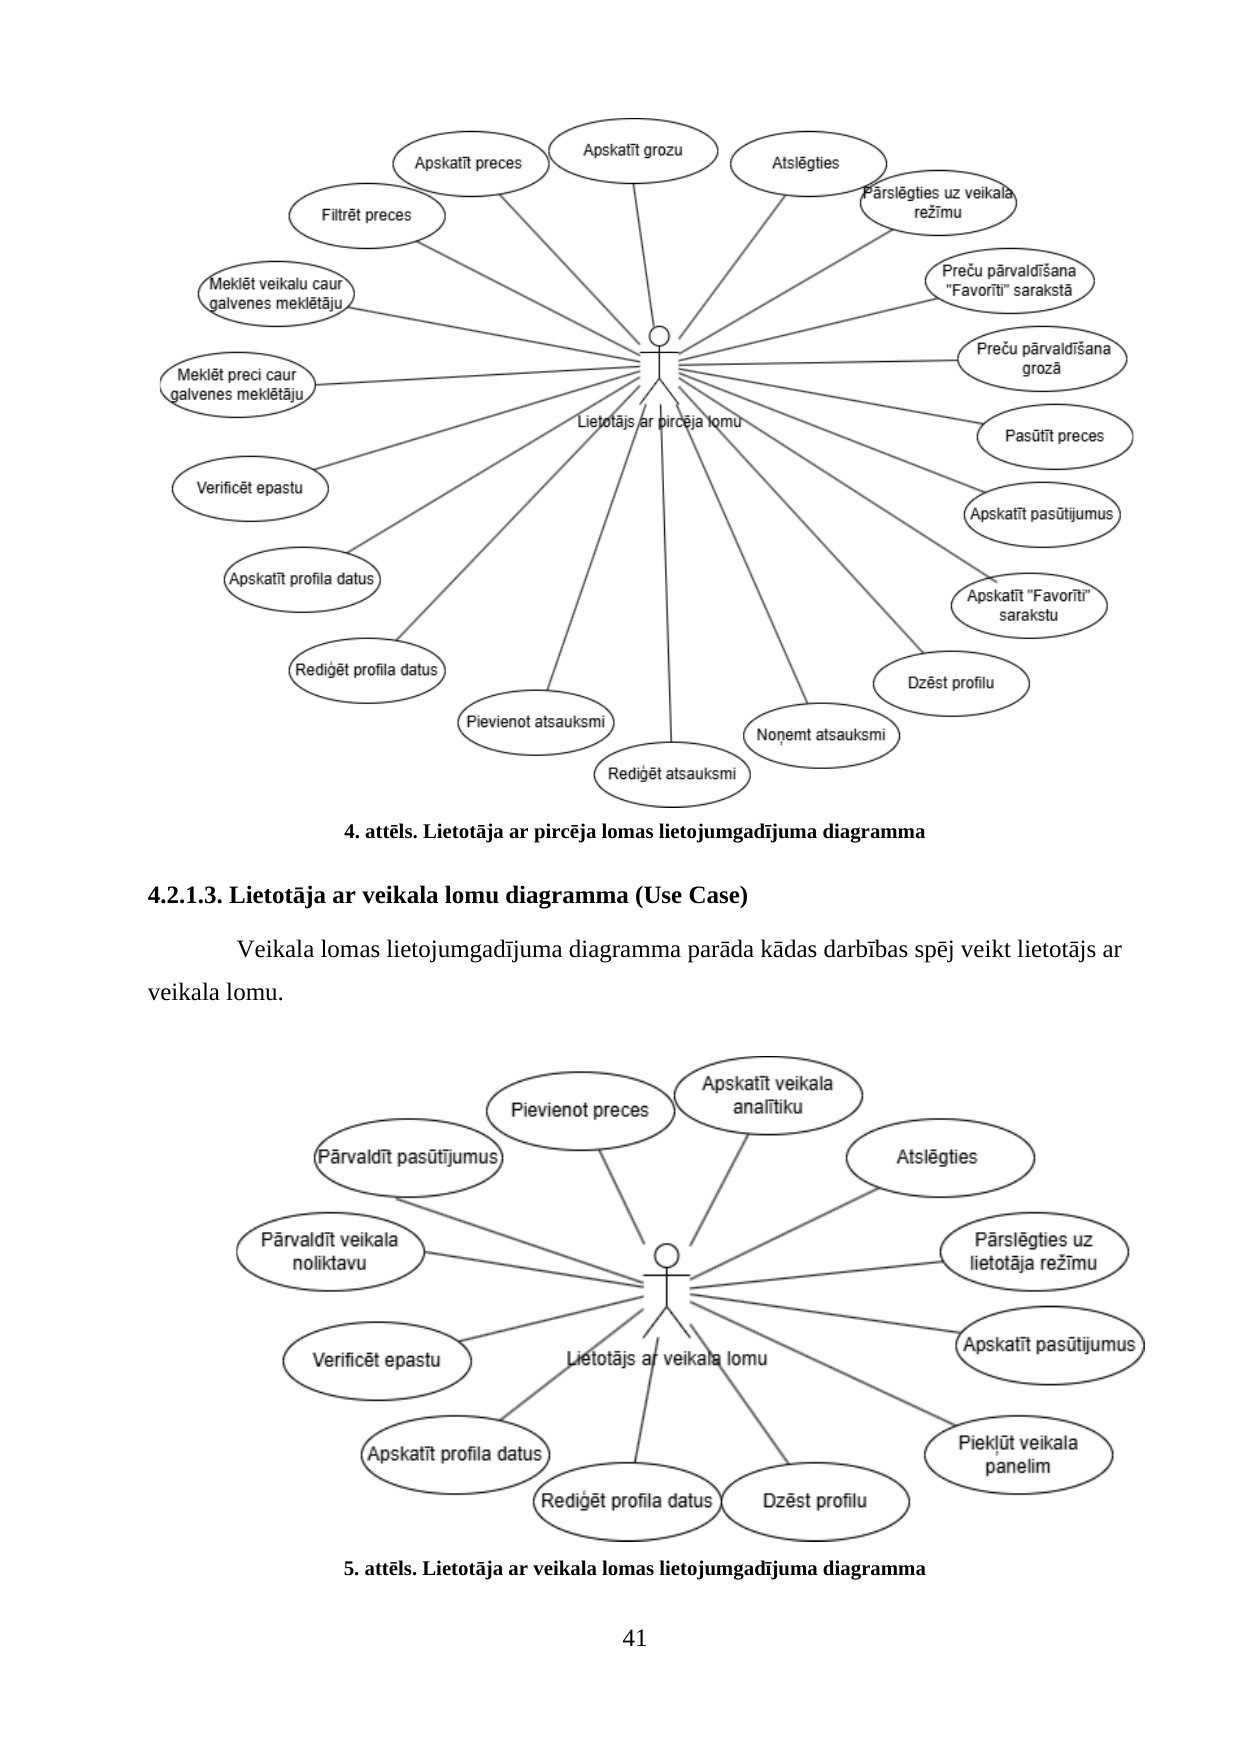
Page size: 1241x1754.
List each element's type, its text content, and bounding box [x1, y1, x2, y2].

subtitle 4.2.1.3. Lietotāja ar veikala lomu diagramma (Use Case) [148, 880, 1122, 909]
text 5. attēls. Lietotāja ar veikala lomas lietojumgadījuma diagramma [148, 1556, 1122, 1580]
text Veikala lomas lietojumgadījuma diagramma parāda kādas darbības spēj veikt lietotājs ar veikala lomu. [148, 934, 1122, 1006]
picture [159, 118, 1134, 808]
picture [236, 1056, 1145, 1542]
